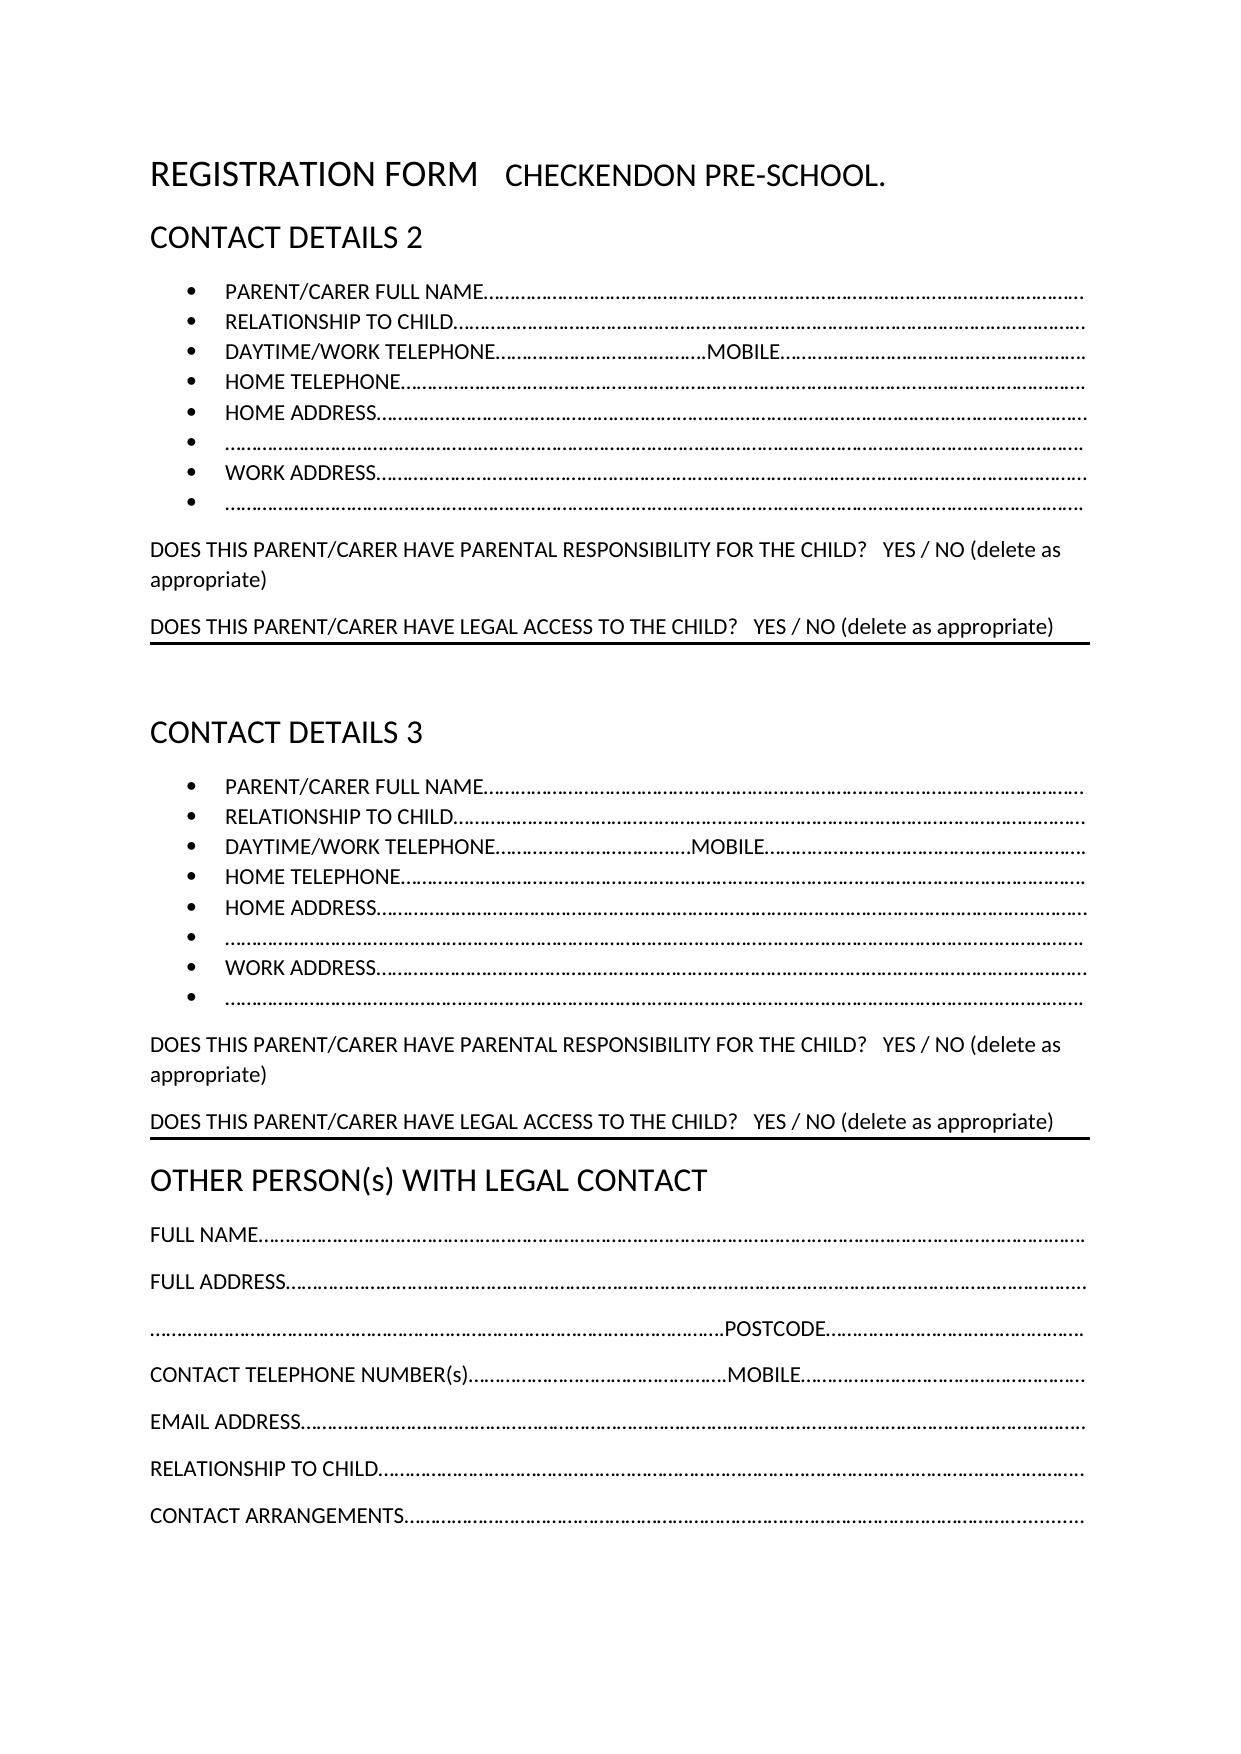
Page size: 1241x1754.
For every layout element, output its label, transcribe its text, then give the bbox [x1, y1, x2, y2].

text DOES THIS PARENT/CARER HAVE LEGAL ACCESS TO THE CHILD? YES / NO (delete as appropriate) [150, 1107, 1090, 1137]
list ………………………………………………………………………………………………………………………………………………. [187, 428, 1090, 456]
list HOME ADDRESS……………………………………………………………………………………………………………………… [187, 398, 1090, 426]
list WORK ADDRESS……………………………………………………………………………………………………………………… [187, 458, 1090, 486]
text ……………………………………………………………………………………………….POSTCODE…………………………………………. [150, 1314, 1090, 1342]
list PARENT/CARER FULL NAME…………………………………………………………………………………………………… [187, 277, 1090, 305]
list ………………………………………………………………………………………………………………………………………………. [187, 923, 1090, 951]
text OTHER PERSON(s) WITH LEGAL CONTACT [150, 1159, 1090, 1200]
text FULL ADDRESS…………………………………………………………………………………………………………………………………….. [150, 1267, 1090, 1295]
list ………………………………………………………………………………………………………………………………………………. [187, 983, 1090, 1011]
list RELATIONSHIP TO CHILD………………………………………………………………………………………………………… [187, 802, 1090, 830]
text CONTACT DETAILS 3 [150, 711, 1090, 752]
list PARENT/CARER FULL NAME…………………………………………………………………………………………………… [187, 772, 1090, 800]
text REGISTRATION FORM CHECKENDON PRE-SCHOOL. [150, 150, 1090, 196]
text DOES THIS PARENT/CARER HAVE LEGAL ACCESS TO THE CHILD? YES / NO (delete as appropriate) [150, 612, 1090, 642]
text CONTACT ARRANGEMENTS…………………………………………………………………………………………………….............. [150, 1501, 1090, 1529]
text CONTACT DETAILS 2 [150, 216, 1090, 257]
text FULL NAME…………………………………………………………………………………………………………………………………………. [150, 1220, 1090, 1248]
text RELATIONSHIP TO CHILD…………………………………………………………………………………………………………………….. [150, 1454, 1090, 1482]
list DAYTIME/WORK TELEPHONE………………………………….MOBILE…………………………………………………. [187, 337, 1090, 365]
list HOME ADDRESS……………………………………………………………………………………………………………………… [187, 893, 1090, 921]
list DAYTIME/WORK TELEPHONE…………………………….…MOBILE……………………………………………………. [187, 832, 1090, 860]
list WORK ADDRESS……………………………………………………………………………………………………………………… [187, 953, 1090, 981]
text EMAIL ADDRESS………………………………………………………………………………………………………………………………….. [150, 1407, 1090, 1435]
text DOES THIS PARENT/CARER HAVE PARENTAL RESPONSIBILITY FOR THE CHILD? YES / NO (delete as appropriate) [150, 1030, 1090, 1088]
list ………………………………………………………………………………………………………………………………………………. [187, 488, 1090, 516]
text DOES THIS PARENT/CARER HAVE PARENTAL RESPONSIBILITY FOR THE CHILD? YES / NO (delete as appropriate) [150, 535, 1090, 593]
text CONTACT TELEPHONE NUMBER(s)………………………………………….MOBILE……………………………………………… [150, 1361, 1090, 1388]
list HOME TELEPHONE…………………………………………………………………………………………………………………. [187, 862, 1090, 890]
list HOME TELEPHONE…………………………………………………………………………………………………………………. [187, 367, 1090, 395]
list RELATIONSHIP TO CHILD………………………………………………………………………………………………………… [187, 307, 1090, 335]
